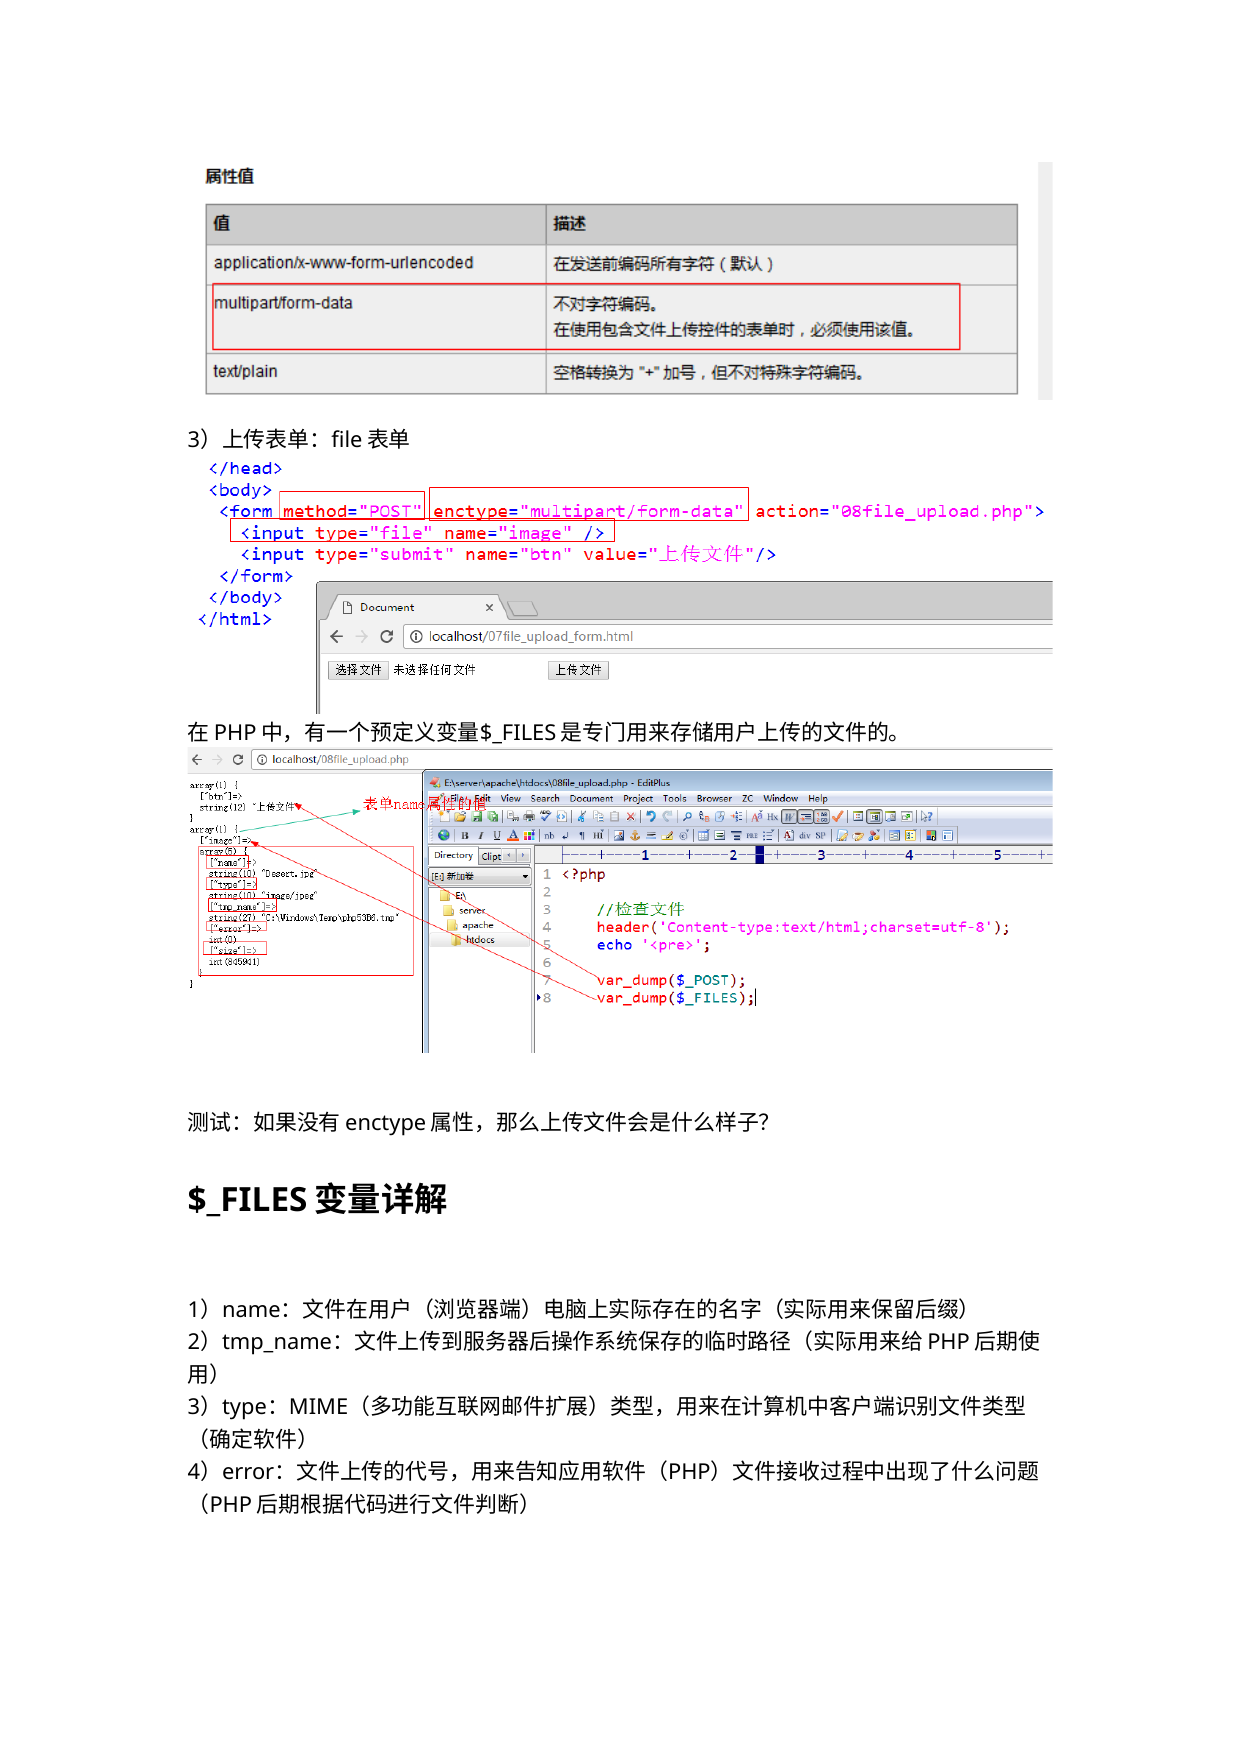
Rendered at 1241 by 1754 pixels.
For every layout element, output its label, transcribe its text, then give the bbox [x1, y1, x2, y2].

picture [187, 747, 1053, 1053]
text 2）tmp_name：文件上传到服务器后操作系统保存的临时路径（实际用来给PHP后期使用） [187, 1324, 1053, 1389]
picture [187, 162, 1053, 400]
text 测试：如果没有enctype属性，那么上传文件会是什么样子？ [187, 1104, 1053, 1137]
picture [187, 454, 1053, 714]
text 4）error：文件上传的代号，用来告知应用软件（PHP）文件接收过程中出现了什么问题（PHP后期根据代码进行文件判断） [187, 1454, 1053, 1519]
text 在PHP中，有一个预定义变量$_FILES是专门用来存储用户上传的文件的。 [187, 714, 1053, 747]
text 1）name：文件在用户（浏览器端）电脑上实际存在的名字（实际用来保留后缀） [187, 1291, 1053, 1324]
subtitle $_FILES变量详解 [187, 1164, 1053, 1229]
text 3）上传表单：file表单 [187, 422, 1053, 454]
text 3）type：MIME（多功能互联网邮件扩展）类型，用来在计算机中客户端识别文件类型（确定软件） [187, 1389, 1053, 1454]
